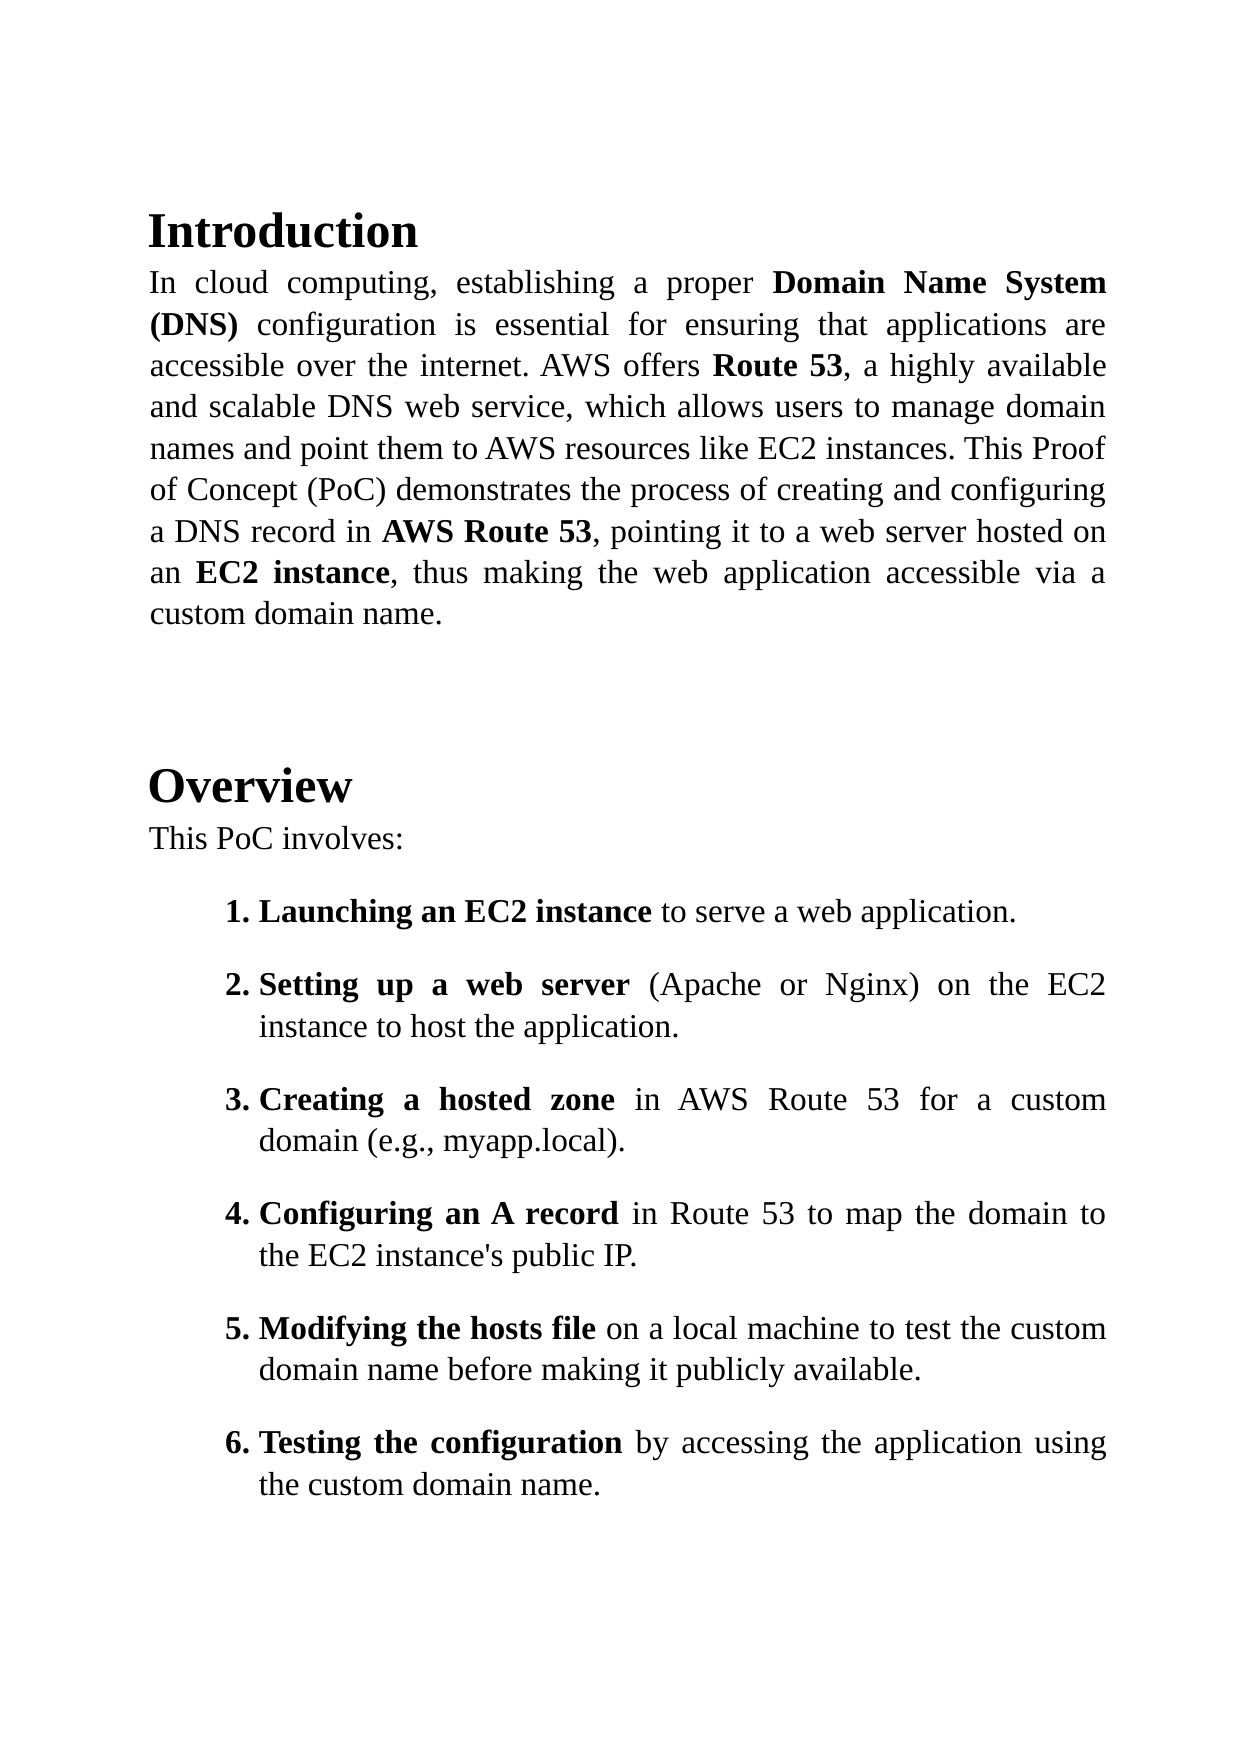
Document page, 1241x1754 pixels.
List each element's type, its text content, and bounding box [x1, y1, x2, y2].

list Configuring an A record in Route 53 to map the domain to the EC2 instance's public IP. [225, 1193, 1107, 1273]
list Testing the configuration by accessing the application using the custom domain name. [225, 1422, 1107, 1502]
list Creating a hosted zone in AWS Route 53 for a custom domain (e.g., myapp.local). [225, 1079, 1107, 1159]
list Setting up a web server (Apache or Nginx) on the EC2 instance to host the application. [225, 964, 1107, 1044]
text This PoC involves: [148, 818, 1107, 857]
subtitle Overview [147, 756, 1106, 814]
text In cloud computing, establishing a proper Domain Name System (DNS) configuration is essential for ensuring that applications are accessible over the internet. AWS offers Route 53, a highly available and scalable DNS web service, which allows users to manage domain names and point them to AWS resources like EC2 instances. This Proof of Concept (PoC) demonstrates the process of creating and configuring a DNS record in AWS Route 53, pointing it to a web server hosted on an EC2 instance, thus making the web application accessible via a custom domain name. [148, 263, 1107, 632]
list Modifying the hosts file on a local machine to test the custom domain name before making it publicly available. [225, 1308, 1107, 1388]
list Launching an EC2 instance to serve a web application. [225, 891, 1107, 930]
subtitle Introduction [147, 201, 1106, 258]
